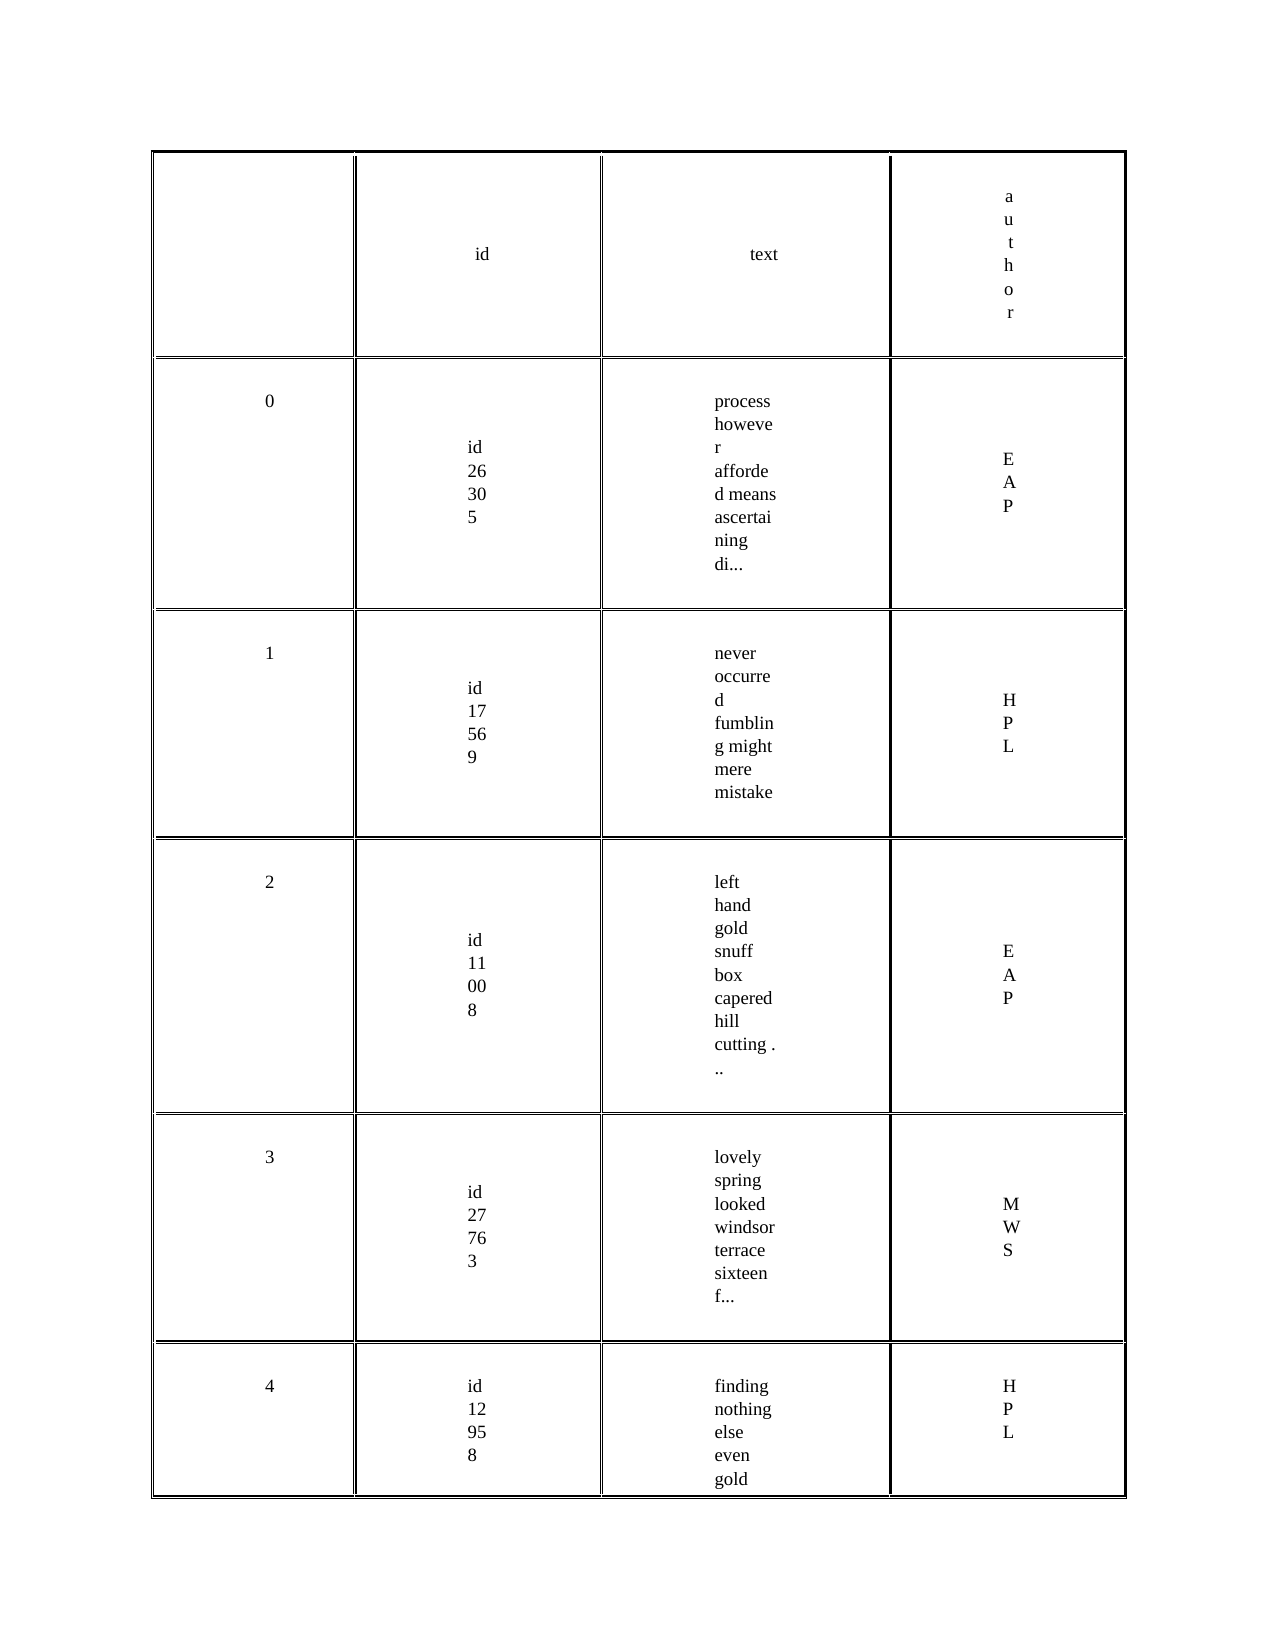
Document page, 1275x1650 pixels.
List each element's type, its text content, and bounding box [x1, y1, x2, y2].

table_cell id11008 [357, 840, 600, 1111]
table_cell EAP [892, 836, 1125, 1111]
table_cell id17569 [357, 611, 600, 836]
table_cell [602, 1344, 890, 1495]
table_cell MWS [892, 1111, 1125, 1340]
table_cell EAP [890, 356, 1126, 607]
table_cell HPL [892, 608, 1125, 836]
table_cell 0 [152, 356, 355, 607]
table_cell HPL [890, 1340, 1125, 1495]
table_cell process however afforded means ascertaining di... [603, 359, 889, 607]
table_header [154, 152, 355, 356]
table_header id [355, 153, 602, 356]
table_cell id26305 [357, 359, 600, 607]
table_header text [602, 152, 890, 356]
table_cell 4 [154, 1340, 355, 1495]
table_cell 1 [154, 608, 353, 836]
table_header author [890, 153, 1124, 356]
table_cell left hand gold snuff box capered hill cutting ... [603, 840, 889, 1111]
table_cell lovely spring looked windsor terrace sixteen f... [603, 1115, 889, 1340]
table_cell never occurred fumbling might mere mistake [603, 611, 889, 836]
table_cell id12958 [355, 1344, 602, 1495]
table_cell 2 [154, 836, 353, 1111]
table_cell id27763 [357, 1115, 600, 1340]
table_cell 3 [154, 1111, 353, 1340]
